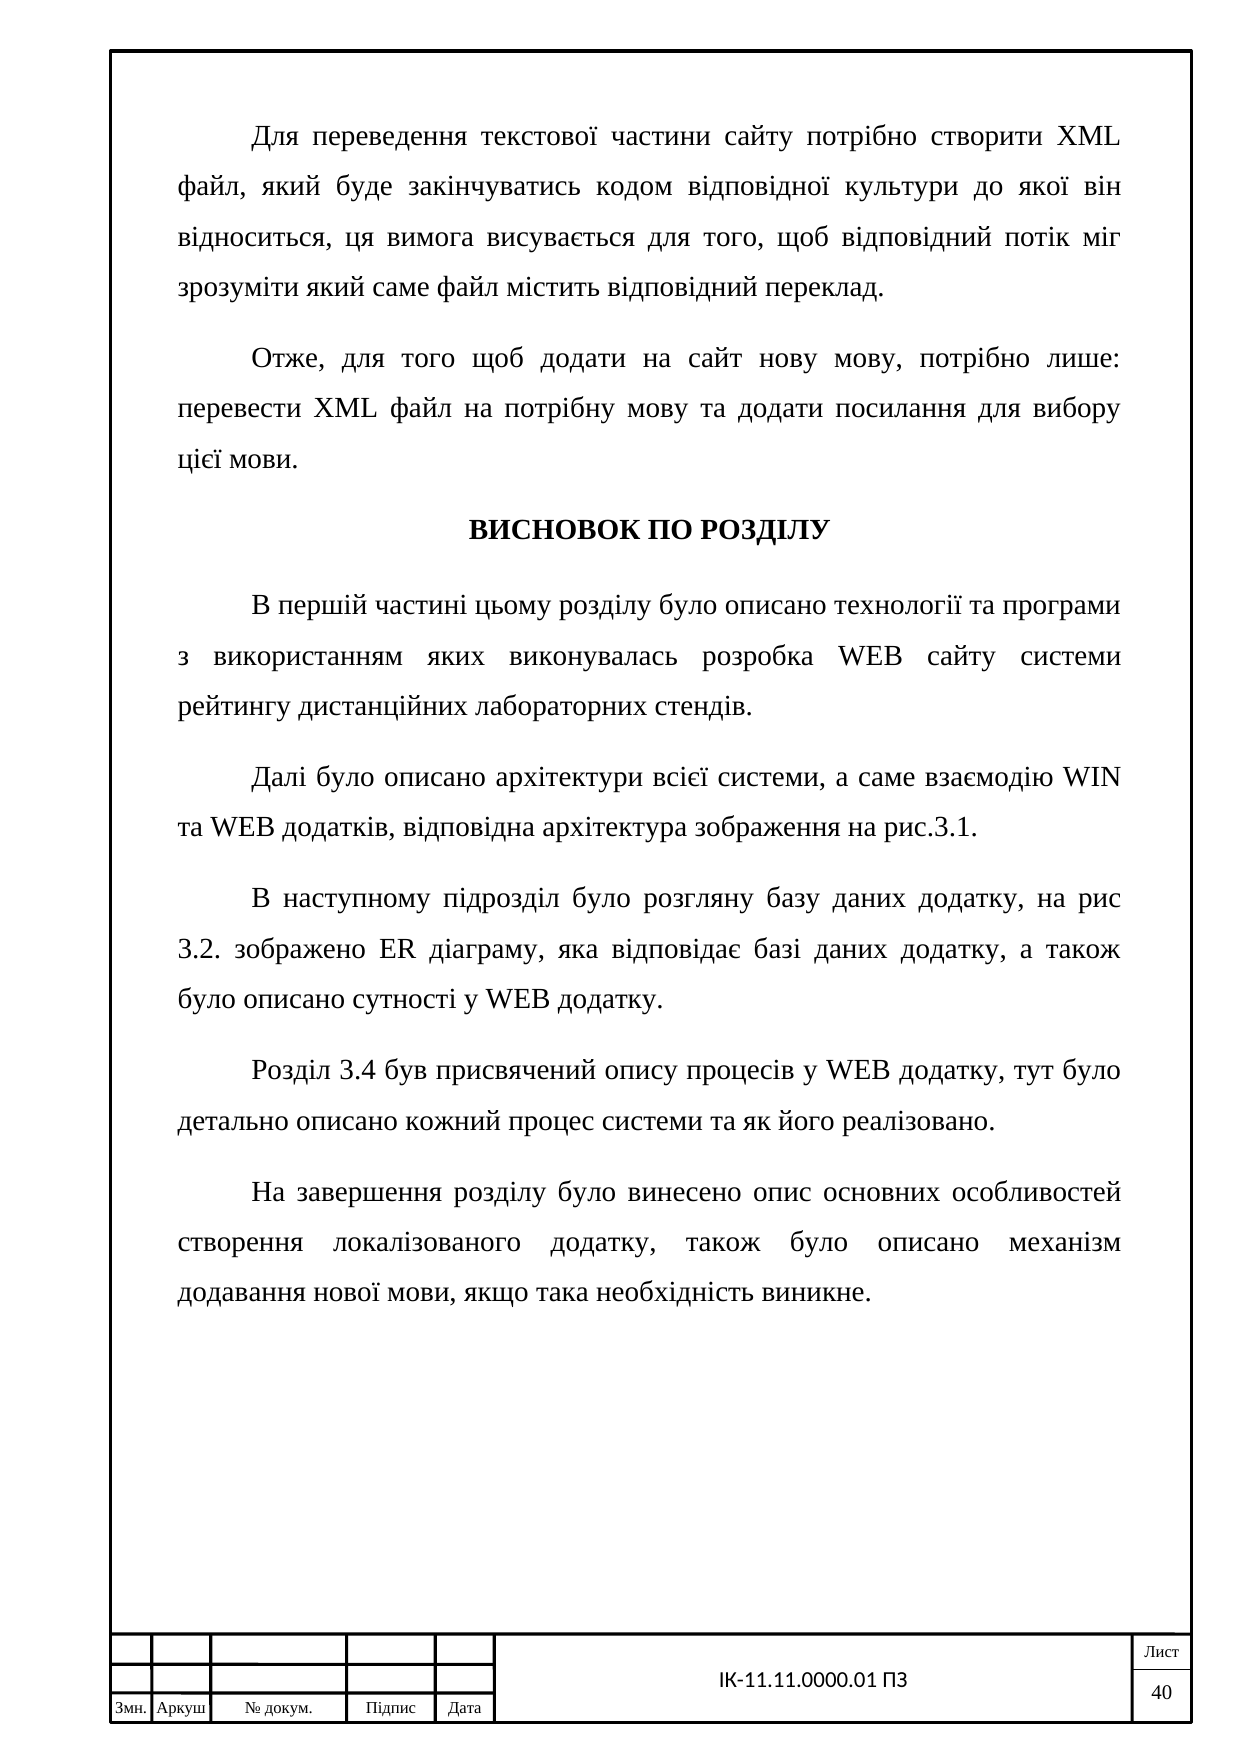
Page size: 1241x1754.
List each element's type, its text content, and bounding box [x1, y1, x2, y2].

text Для переведення текстової частини сайту потрібно створити XML файл, який буде закінчуватись кодом відповідної культури до якої він відноситься, ця вимога висувається для того, щоб відповідний потік міг зрозуміти який саме файл містить відповідний переклад. [177, 118, 1122, 303]
text Далі було описано архітектури всієї системи, а саме взаємодію WIN та WEB додатків, відповідна архітектура зображення на рис.3.1. [177, 759, 1122, 843]
text На завершення розділу було винесено опис основних особливостей створення локалізованого додатку, також було описано механізм додавання нової мови, якщо така необхідність виникне. [177, 1174, 1122, 1308]
text Отже, для того щоб додати на сайт нову мову, потрібно лише: перевести XML файл на потрібну мову та додати посилання для вибору цієї мови. [177, 340, 1122, 474]
text В першій частині цьому розділу було описано технології та програми з використанням яких виконувалась розробка WEB сайту системи рейтингу дистанційних лабораторних стендів. [177, 587, 1122, 721]
subtitle ВИСНОВОК ПО РОЗДІЛУ [177, 512, 1122, 546]
text В наступному підрозділ було розгляну базу даних додатку, на рис 3.2. зображено ER діаграму, яка відповідає базі даних додатку, а також було описано сутності у WEB додатку. [177, 881, 1122, 1015]
text Розділ 3.4 був присвячений опису процесів у WEB додатку, тут було детально описано кожний процес системи та як його реалізовано. [177, 1052, 1122, 1136]
